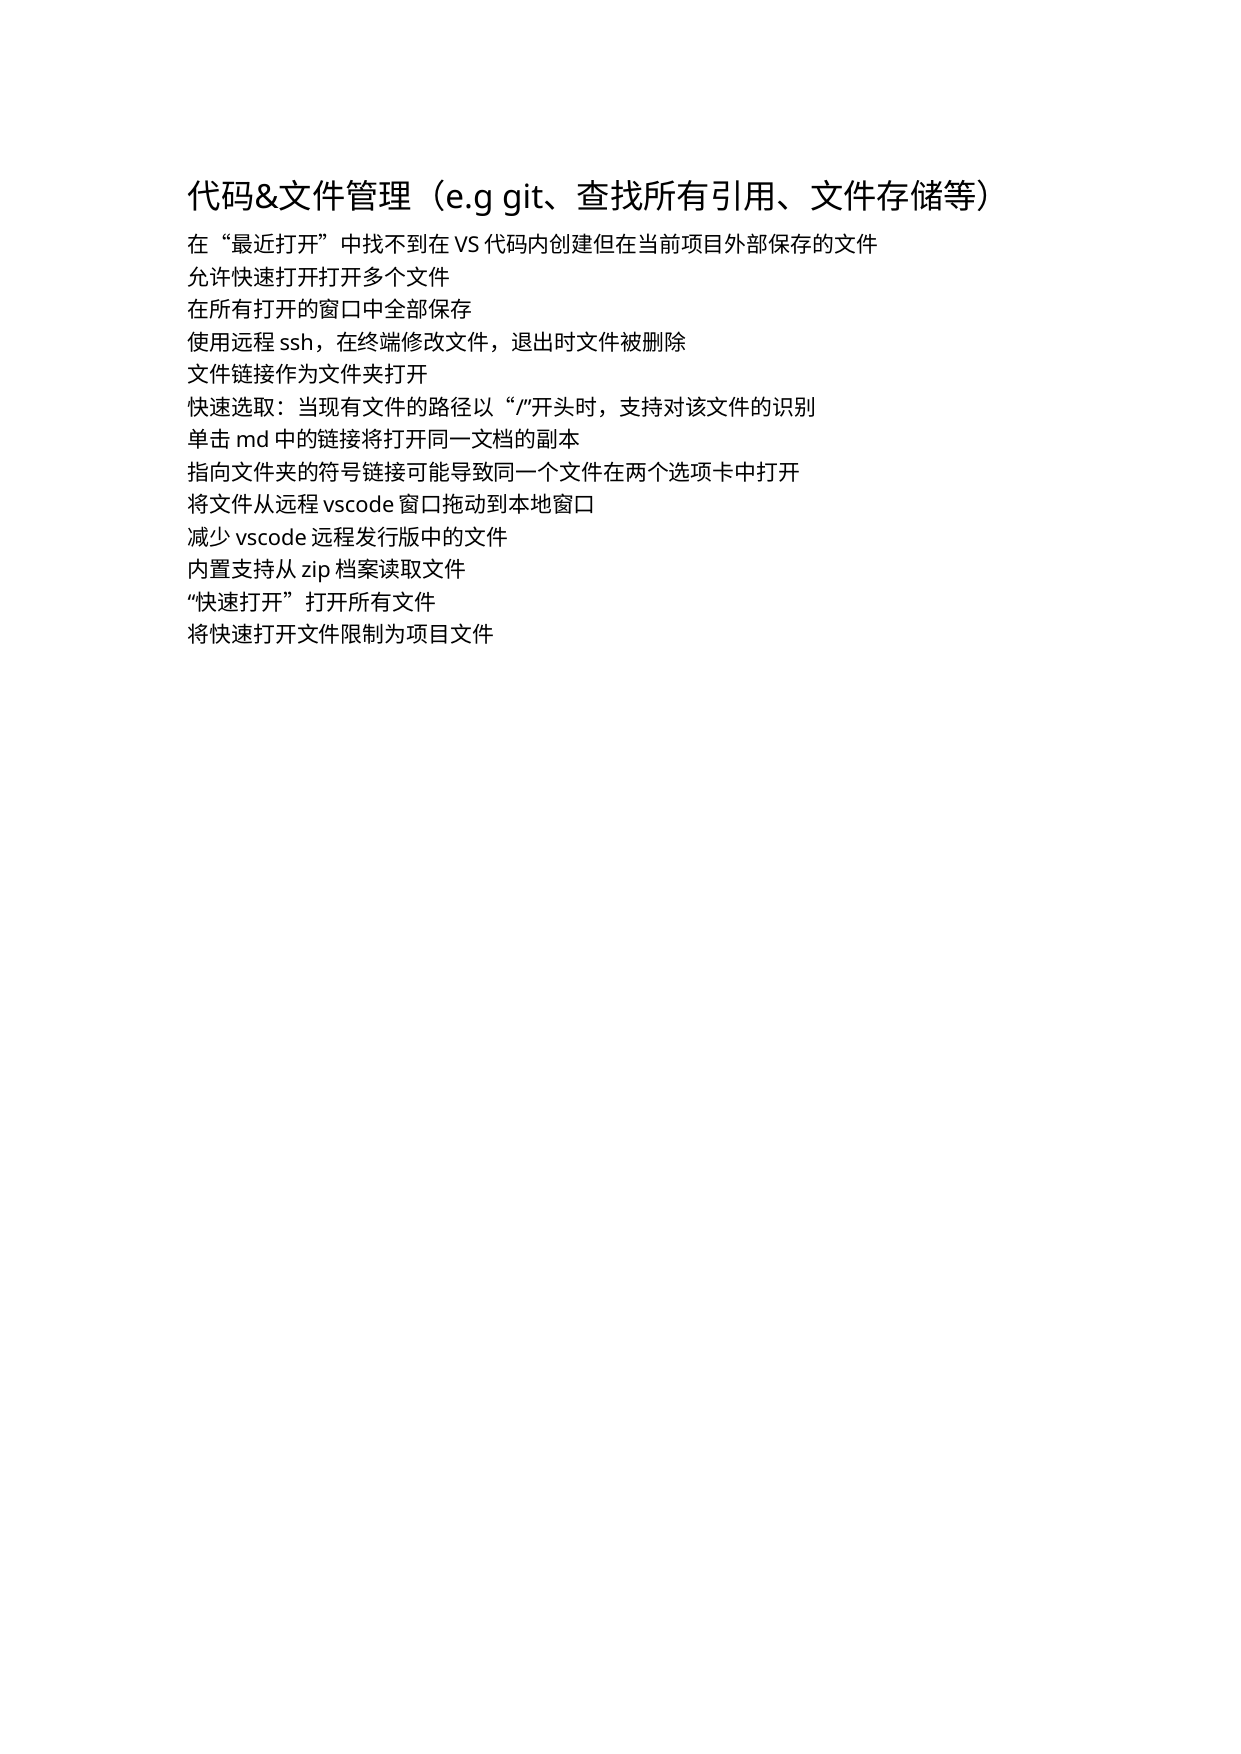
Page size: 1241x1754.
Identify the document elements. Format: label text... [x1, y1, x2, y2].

text 单击md中的链接将打开同一文档的副本 [187, 422, 1053, 454]
text 代码&文件管理（e.g git、查找所有引用、文件存储等） [187, 162, 1053, 227]
text “快速打开”打开所有文件 [187, 584, 1053, 617]
text 快速选取：当现有文件的路径以“/”开头时，支持对该文件的识别 [187, 389, 1053, 422]
text 在所有打开的窗口中全部保存 [187, 292, 1053, 324]
text 将文件从远程vscode窗口拖动到本地窗口 [187, 487, 1053, 519]
text 在“最近打开”中找不到在VS代码内创建但在当前项目外部保存的文件 [187, 227, 1053, 259]
text 文件链接作为文件夹打开 [187, 357, 1053, 389]
text 使用远程ssh，在终端修改文件，退出时文件被删除 [187, 324, 1053, 357]
text 将快速打开文件限制为项目文件 [187, 617, 1053, 649]
text 允许快速打开打开多个文件 [187, 259, 1053, 292]
text 内置支持从zip档案读取文件 [187, 552, 1053, 584]
text 指向文件夹的符号链接可能导致同一个文件在两个选项卡中打开 [187, 454, 1053, 487]
text 减少vscode远程发行版中的文件 [187, 519, 1053, 552]
